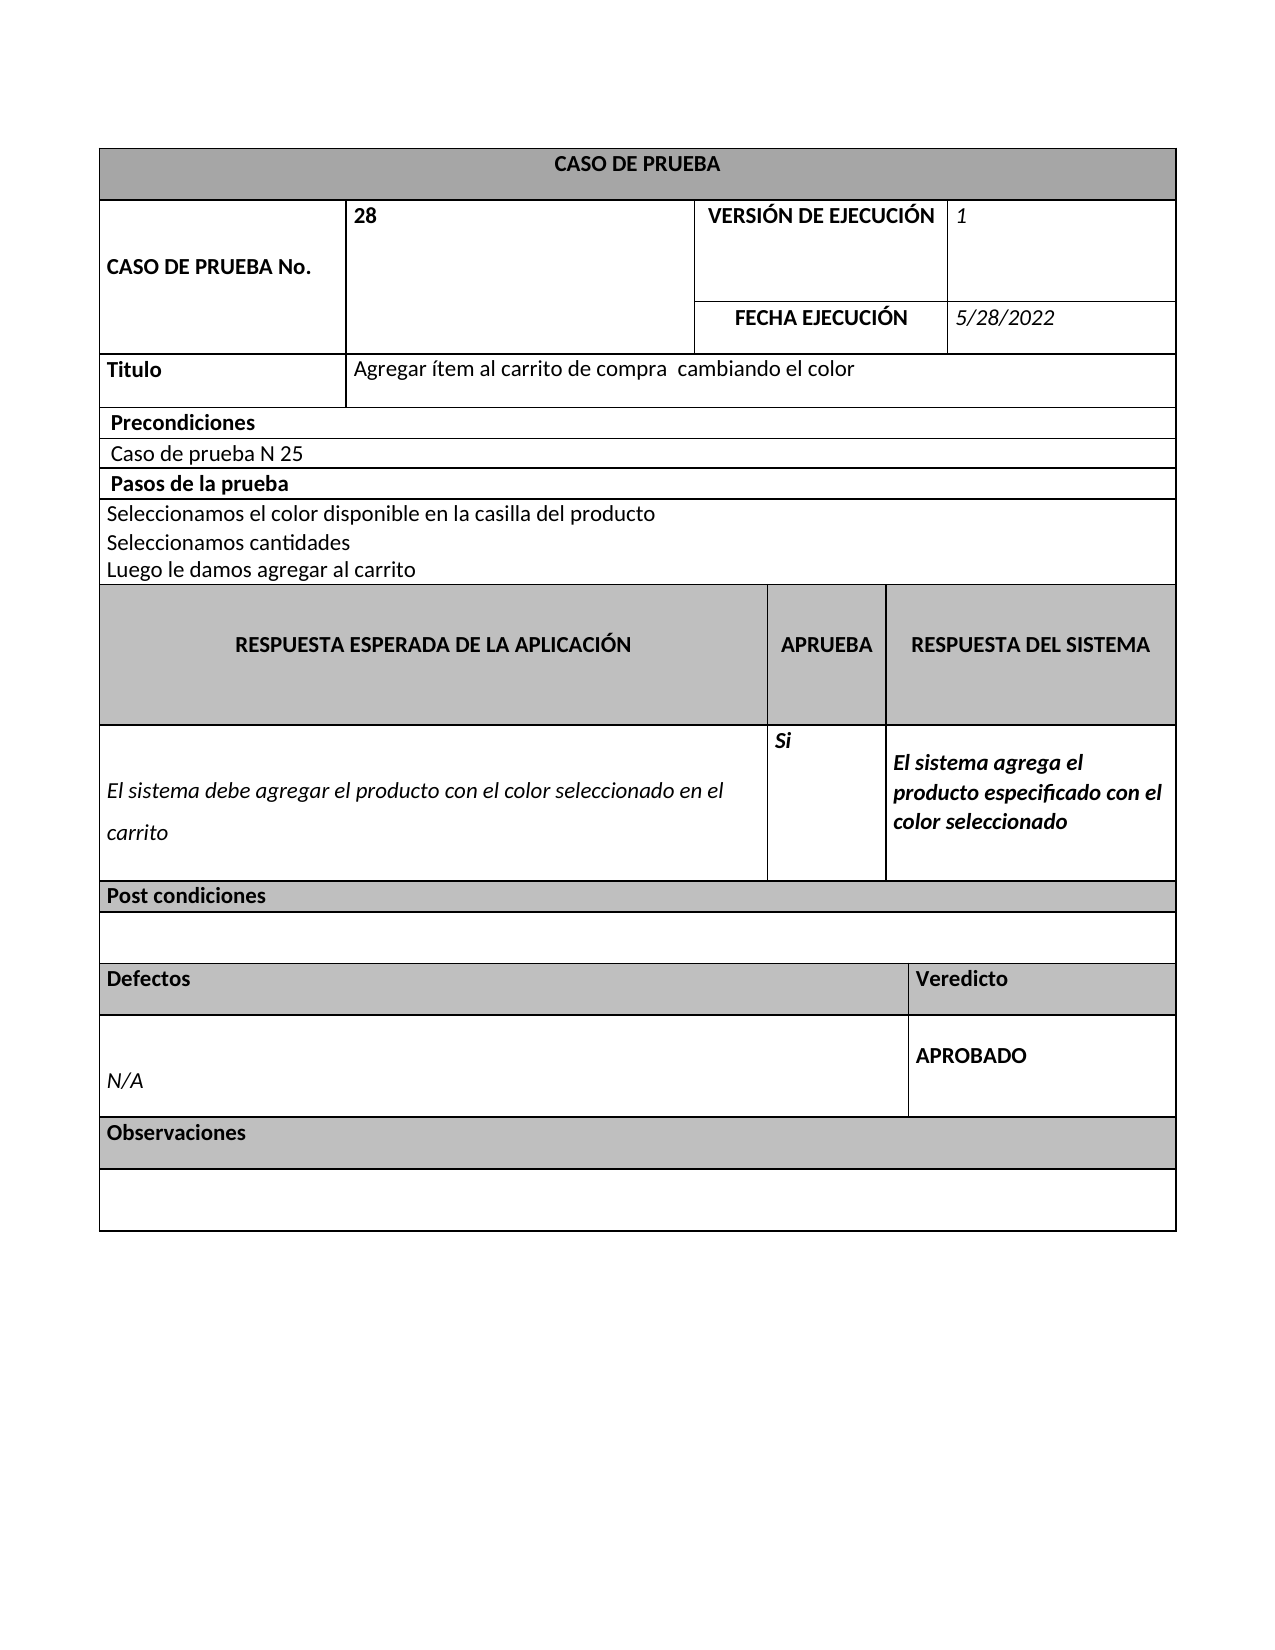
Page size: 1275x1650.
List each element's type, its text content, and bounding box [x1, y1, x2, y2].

table_cell [100, 1170, 1175, 1230]
table_cell N/A [100, 1016, 908, 1116]
table_cell Precondiciones [100, 408, 1175, 438]
table_cell Titulo [100, 355, 345, 407]
table_cell [100, 913, 1175, 963]
table_cell CASO DE PRUEBA No. [100, 201, 345, 353]
table_header CASO DE PRUEBA [100, 149, 1175, 199]
table_cell APROBADO [909, 1016, 1175, 1116]
table_cell Veredicto [909, 964, 1175, 1014]
table_cell Observaciones [100, 1118, 1175, 1168]
table_cell Seleccionamos el color disponible en la casilla del producto Seleccionamos cantidades Luego le damos agregar al carrito [100, 500, 1175, 584]
table_cell 1 [948, 201, 1175, 301]
table_cell 5/28/2022 [948, 302, 1175, 353]
table_cell Si [768, 726, 885, 880]
table_cell RESPUESTA DEL SISTEMA [887, 585, 1175, 724]
table_cell Defectos [100, 964, 908, 1014]
table_cell RESPUESTA ESPERADA DE LA APLICACIÓN [100, 585, 767, 724]
table_cell El sistema agrega el producto especificado con el color seleccionado [887, 726, 1175, 880]
table_cell VERSIÓN DE EJECUCIÓN [695, 201, 947, 301]
table_cell El sistema debe agregar el producto con el color seleccionado en el carrito [100, 726, 767, 880]
table_cell Pasos de la prueba [100, 469, 1175, 498]
table_cell APRUEBA [768, 585, 885, 724]
table_cell 28 [347, 201, 694, 353]
table_cell Post condiciones [100, 882, 1175, 911]
table_cell Caso de prueba N 25 [100, 439, 1175, 467]
table_cell FECHA EJECUCIÓN [695, 302, 947, 353]
table_cell Agregar ítem al carrito de compra cambiando el color [347, 355, 1175, 407]
